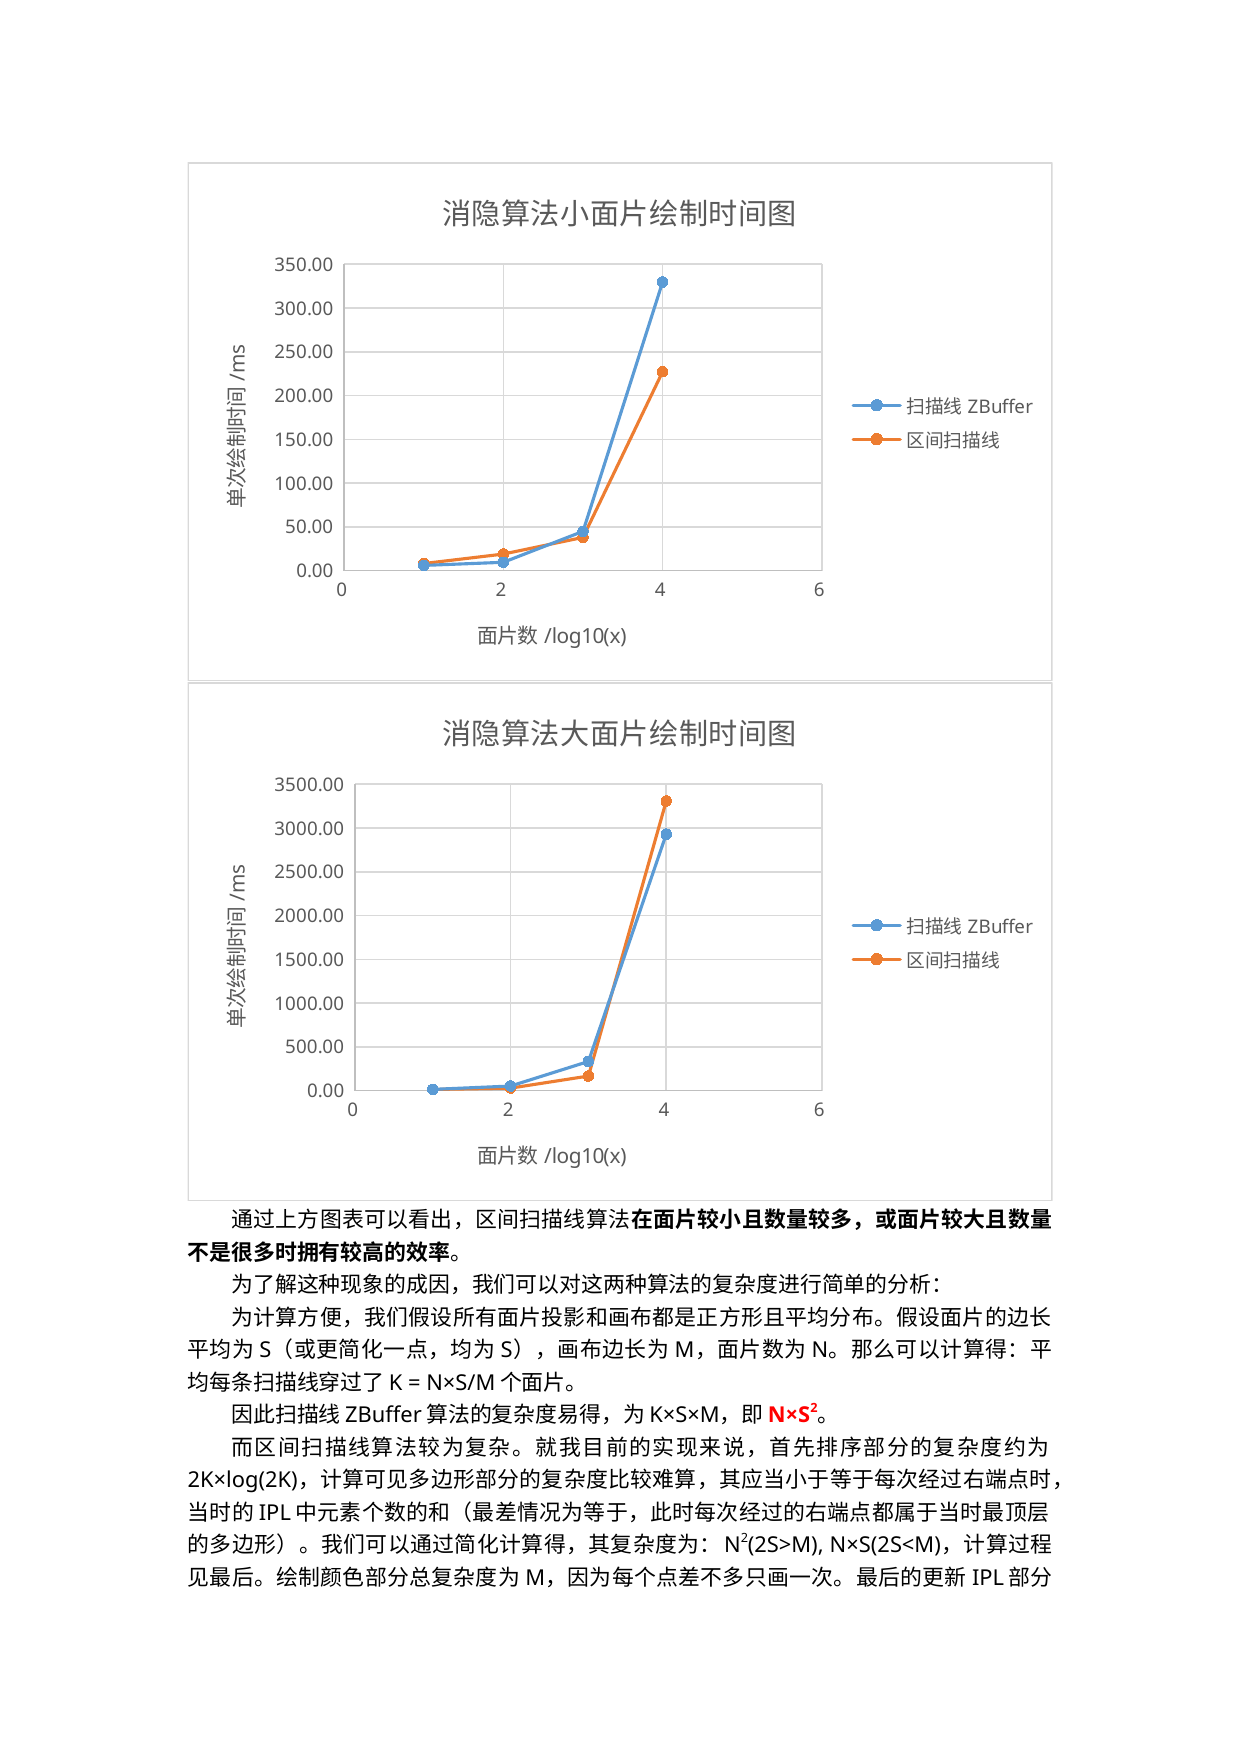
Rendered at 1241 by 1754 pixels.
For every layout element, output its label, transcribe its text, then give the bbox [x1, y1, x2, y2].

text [187, 1429, 1053, 1592]
text 通过上方图表可以看出，区间扫描线算法在面片较小且数量较多，或面片较大且数量不是很多时拥有较高的效率。 [187, 1202, 1053, 1267]
text 因此扫描线ZBuffer算法的复杂度易得，为K×S×M，即N×S2。 [187, 1397, 1053, 1429]
text 为了解这种现象的成因，我们可以对这两种算法的复杂度进行简单的分析： [187, 1267, 1053, 1299]
text 为计算方便，我们假设所有面片投影和画布都是正方形且平均分布。假设面片的边长平均为S（或更简化一点，均为S），画布边长为M，面片数为N。那么可以计算得：平均每条扫描线穿过了K = N×S/M个面片。 [187, 1299, 1053, 1397]
